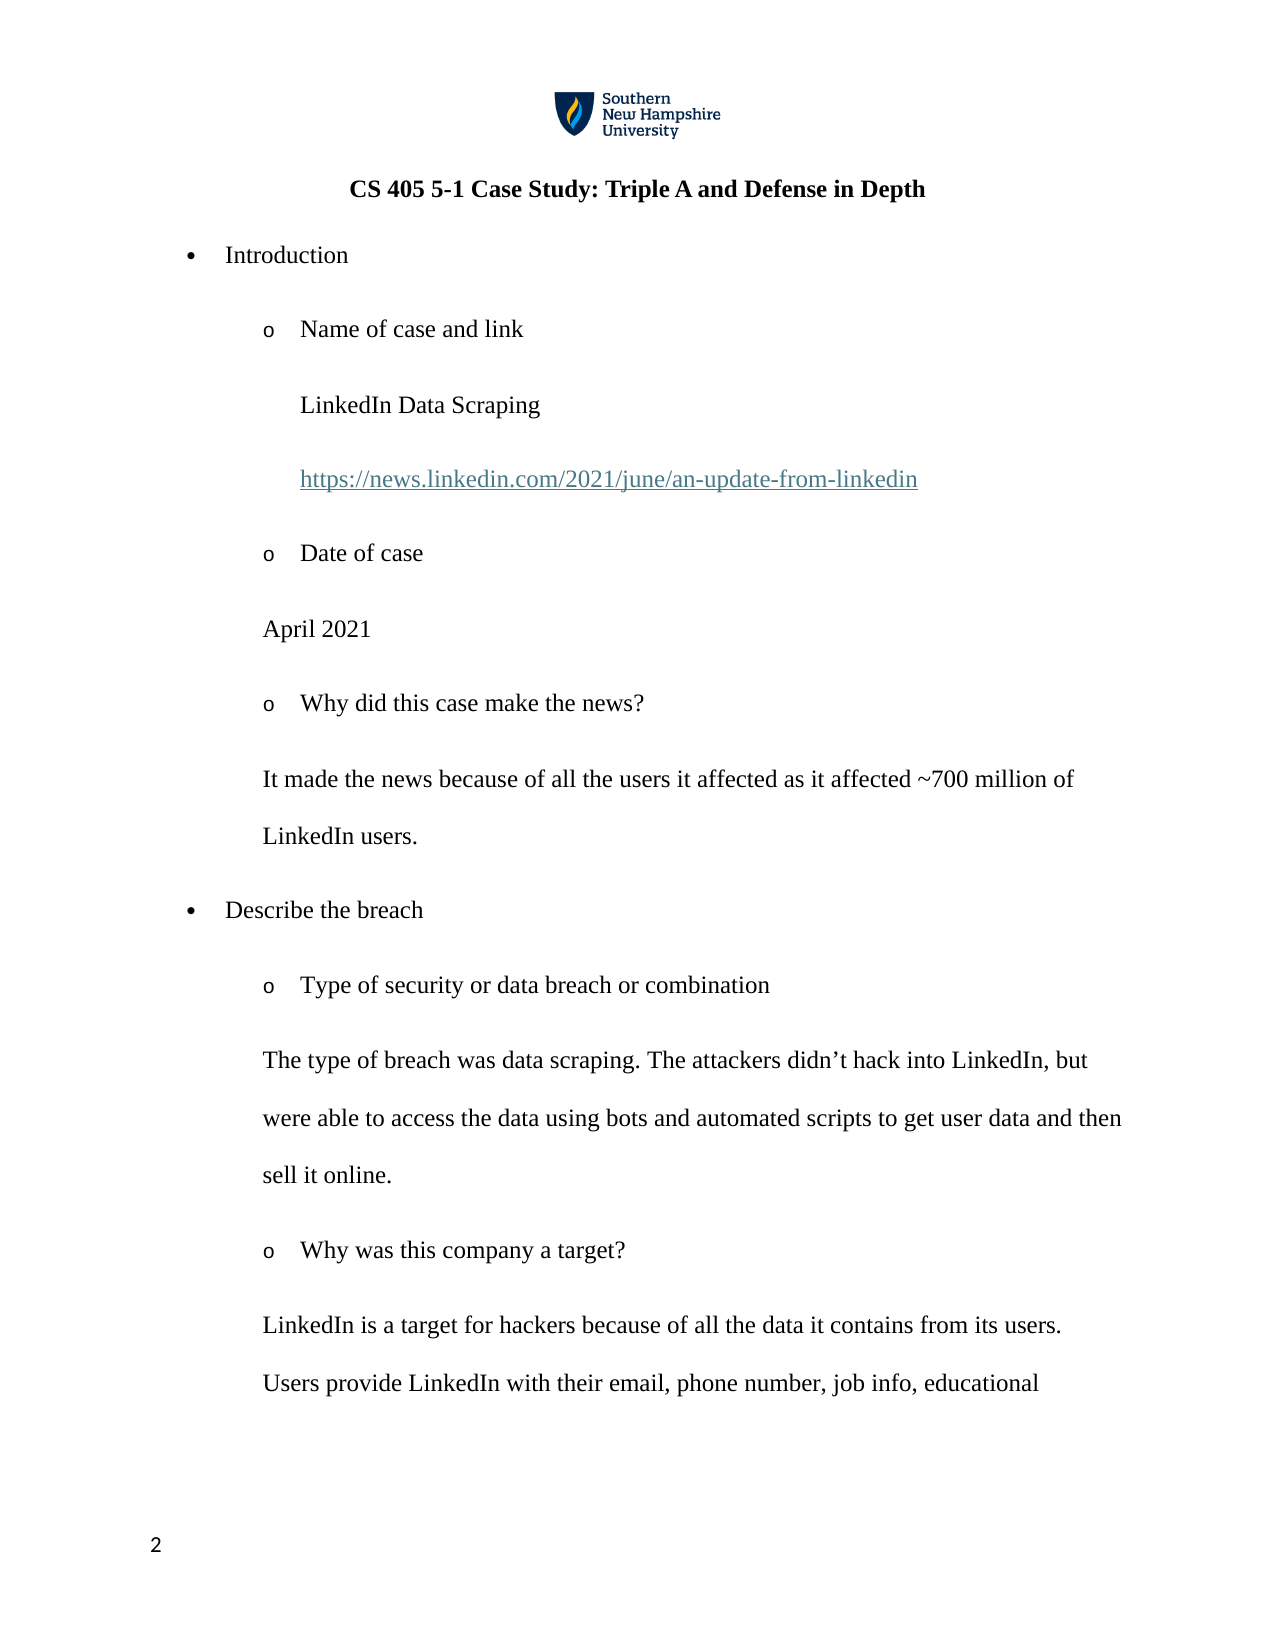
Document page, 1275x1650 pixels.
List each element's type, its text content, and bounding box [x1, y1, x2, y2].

text It made the news because of all the users it affected as it affected ~700 million of LinkedIn users. [262, 764, 1125, 850]
list Date of case [262, 538, 1125, 568]
text https://news.linkedin.com/2021/june/an-update-from-linkedin [300, 464, 1125, 493]
subtitle CS 405 5-1 Case Study: Triple A and Defense in Depth [150, 174, 1125, 203]
list Introduction [187, 240, 1125, 268]
list Type of security or data breach or combination [262, 970, 1125, 999]
text The type of breach was data scraping. The attackers didn’t hack into LinkedIn, but were able to access the data using bots and automated scripts to get user data and then sell it online. [262, 1046, 1125, 1189]
text LinkedIn Data Scraping [300, 390, 1125, 418]
list Describe the breach [187, 896, 1125, 924]
list Why did this case make the news? [262, 688, 1125, 718]
picture [546, 75, 729, 154]
list Why was this company a target? [262, 1235, 1125, 1264]
list Name of case and link [262, 314, 1125, 343]
text April 2021 [262, 614, 1125, 643]
